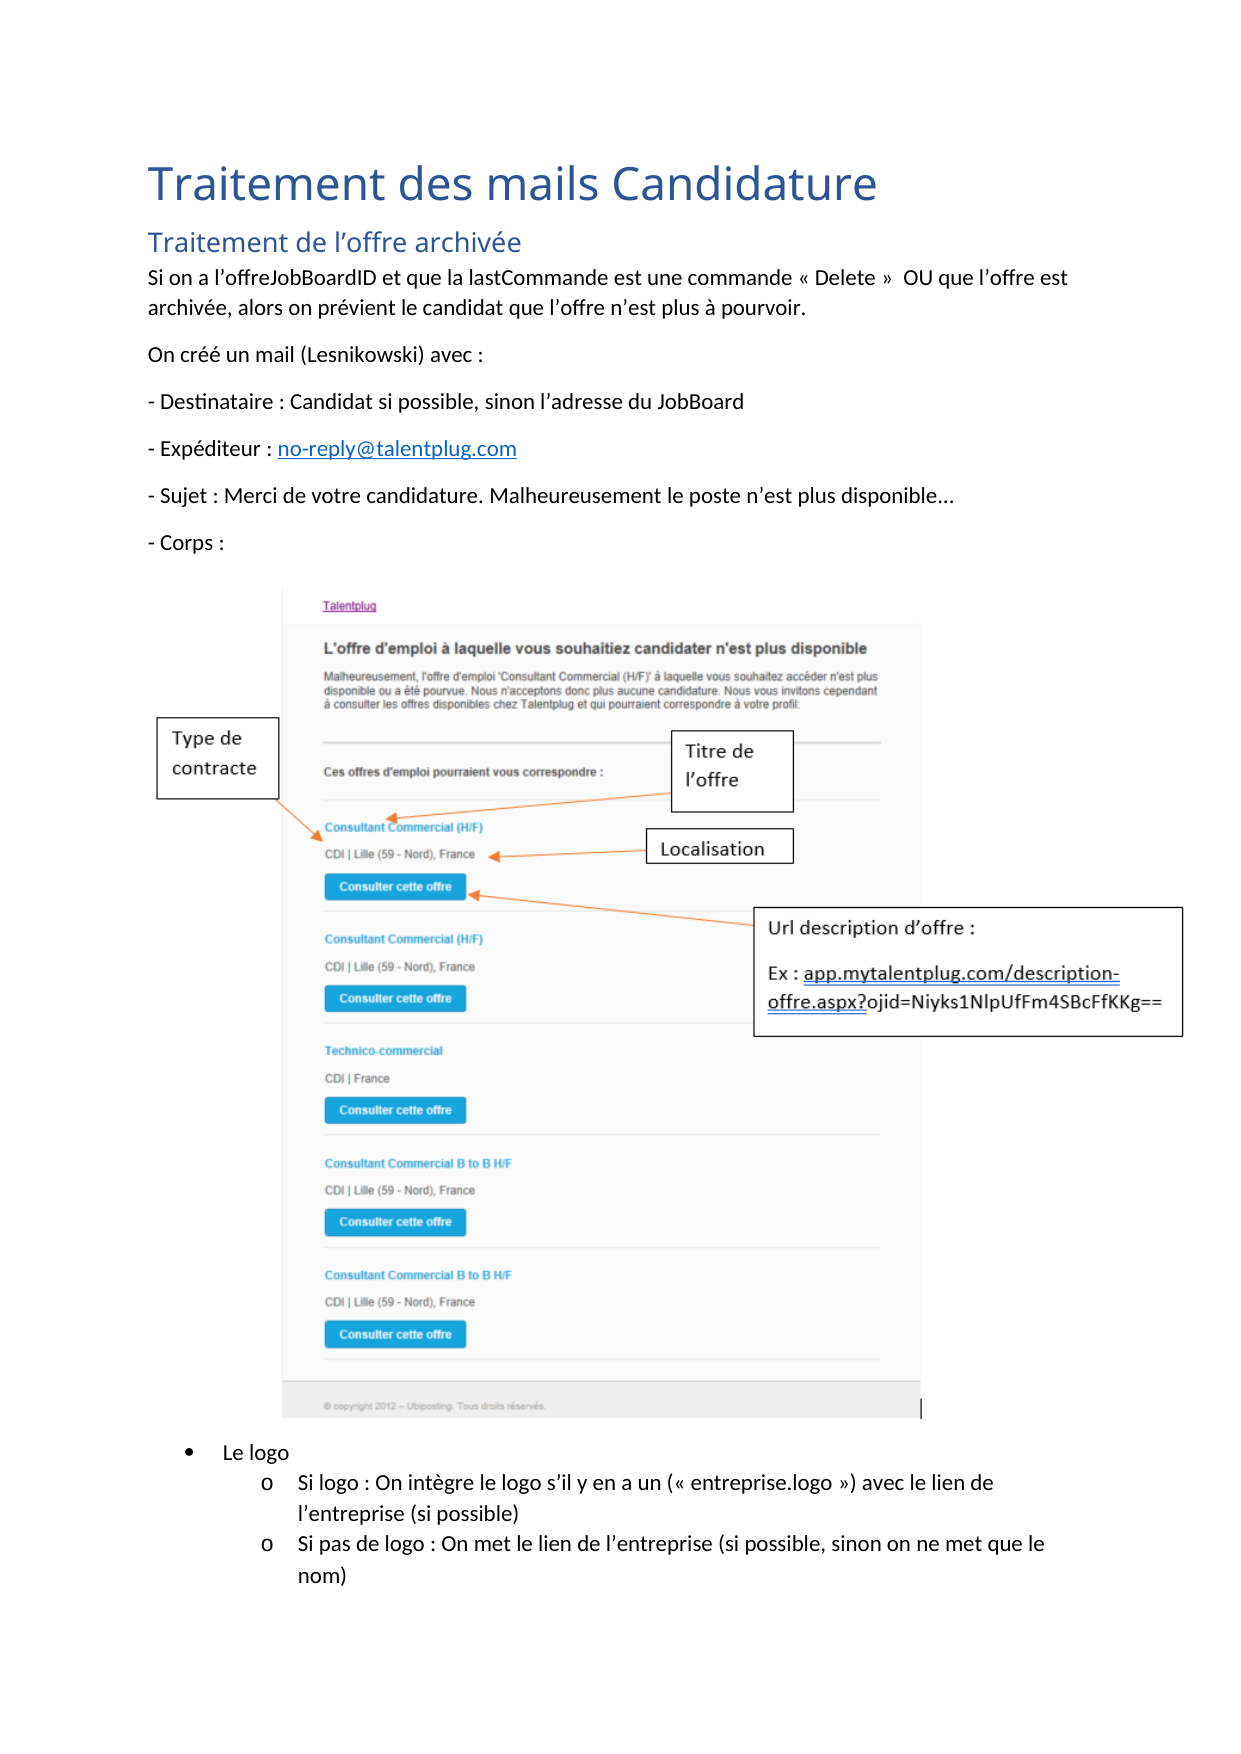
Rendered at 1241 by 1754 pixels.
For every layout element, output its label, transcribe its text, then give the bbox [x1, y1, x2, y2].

list Si pas de logo : On met le lien de l’entreprise (si possible, sinon on ne met que le nom) [260, 1529, 1093, 1589]
picture [147, 574, 1200, 1419]
list Le logo [185, 1438, 1093, 1466]
list Si logo : On intègre le logo s’il y en a un (« entreprise.logo ») avec le lien de l’entreprise (si possible) [260, 1468, 1093, 1527]
subtitle Traitement de l’offre archivée [148, 223, 1093, 260]
text On créé un mail (Lesnikowski) avec : [148, 340, 1093, 368]
subtitle Traitement des mails Candidature [148, 152, 1093, 214]
text - Expéditeur : no-reply@talentplug.com [148, 434, 1093, 462]
text - Destinataire : Candidat si possible, sinon l’adresse du JobBoard [148, 387, 1093, 415]
text - Corps : [148, 528, 1093, 556]
text - Sujet : Merci de votre candidature. Malheureusement le poste n’est plus disponible... [148, 481, 1093, 509]
text Si on a l’offreJobBoardID et que la lastCommande est une commande « Delete » OU que l’offre est archivée, alors on prévient le candidat que l’offre n’est plus à pourvoir. [148, 263, 1093, 321]
